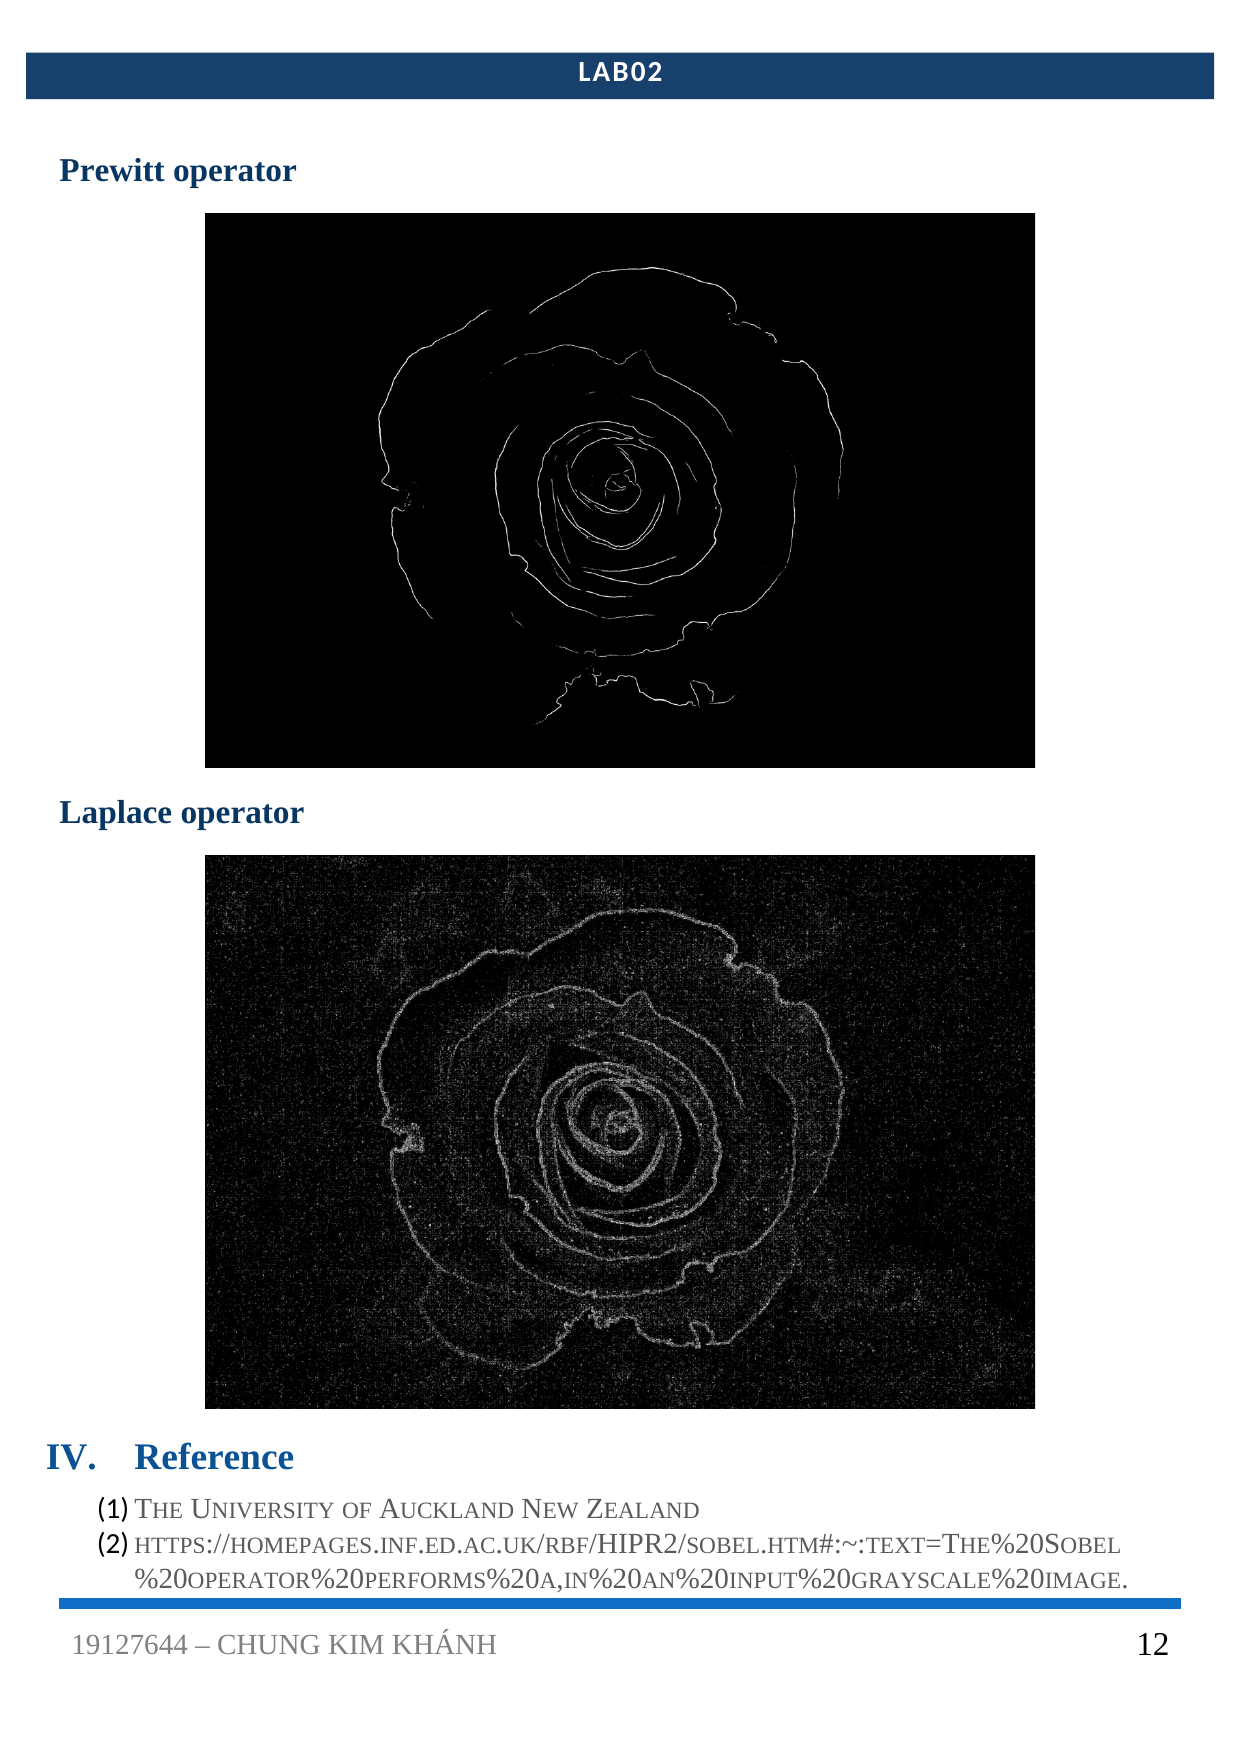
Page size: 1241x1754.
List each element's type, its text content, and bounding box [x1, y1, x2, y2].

subtitle Prewitt operator [59, 151, 1181, 189]
list The University of Auckland New Zealand [97, 1490, 1181, 1525]
picture [205, 855, 1036, 1409]
subtitle Reference [97, 1434, 1181, 1477]
subtitle Laplace operator [59, 792, 1181, 831]
list https://homepages.inf.ed.ac.uk/rbf/HIPR2/sobel.htm#:~:text=The%20Sobel%20operator%20performs%20a,in%20an%20input%20grayscale%20image. [97, 1525, 1181, 1594]
picture [205, 213, 1036, 768]
